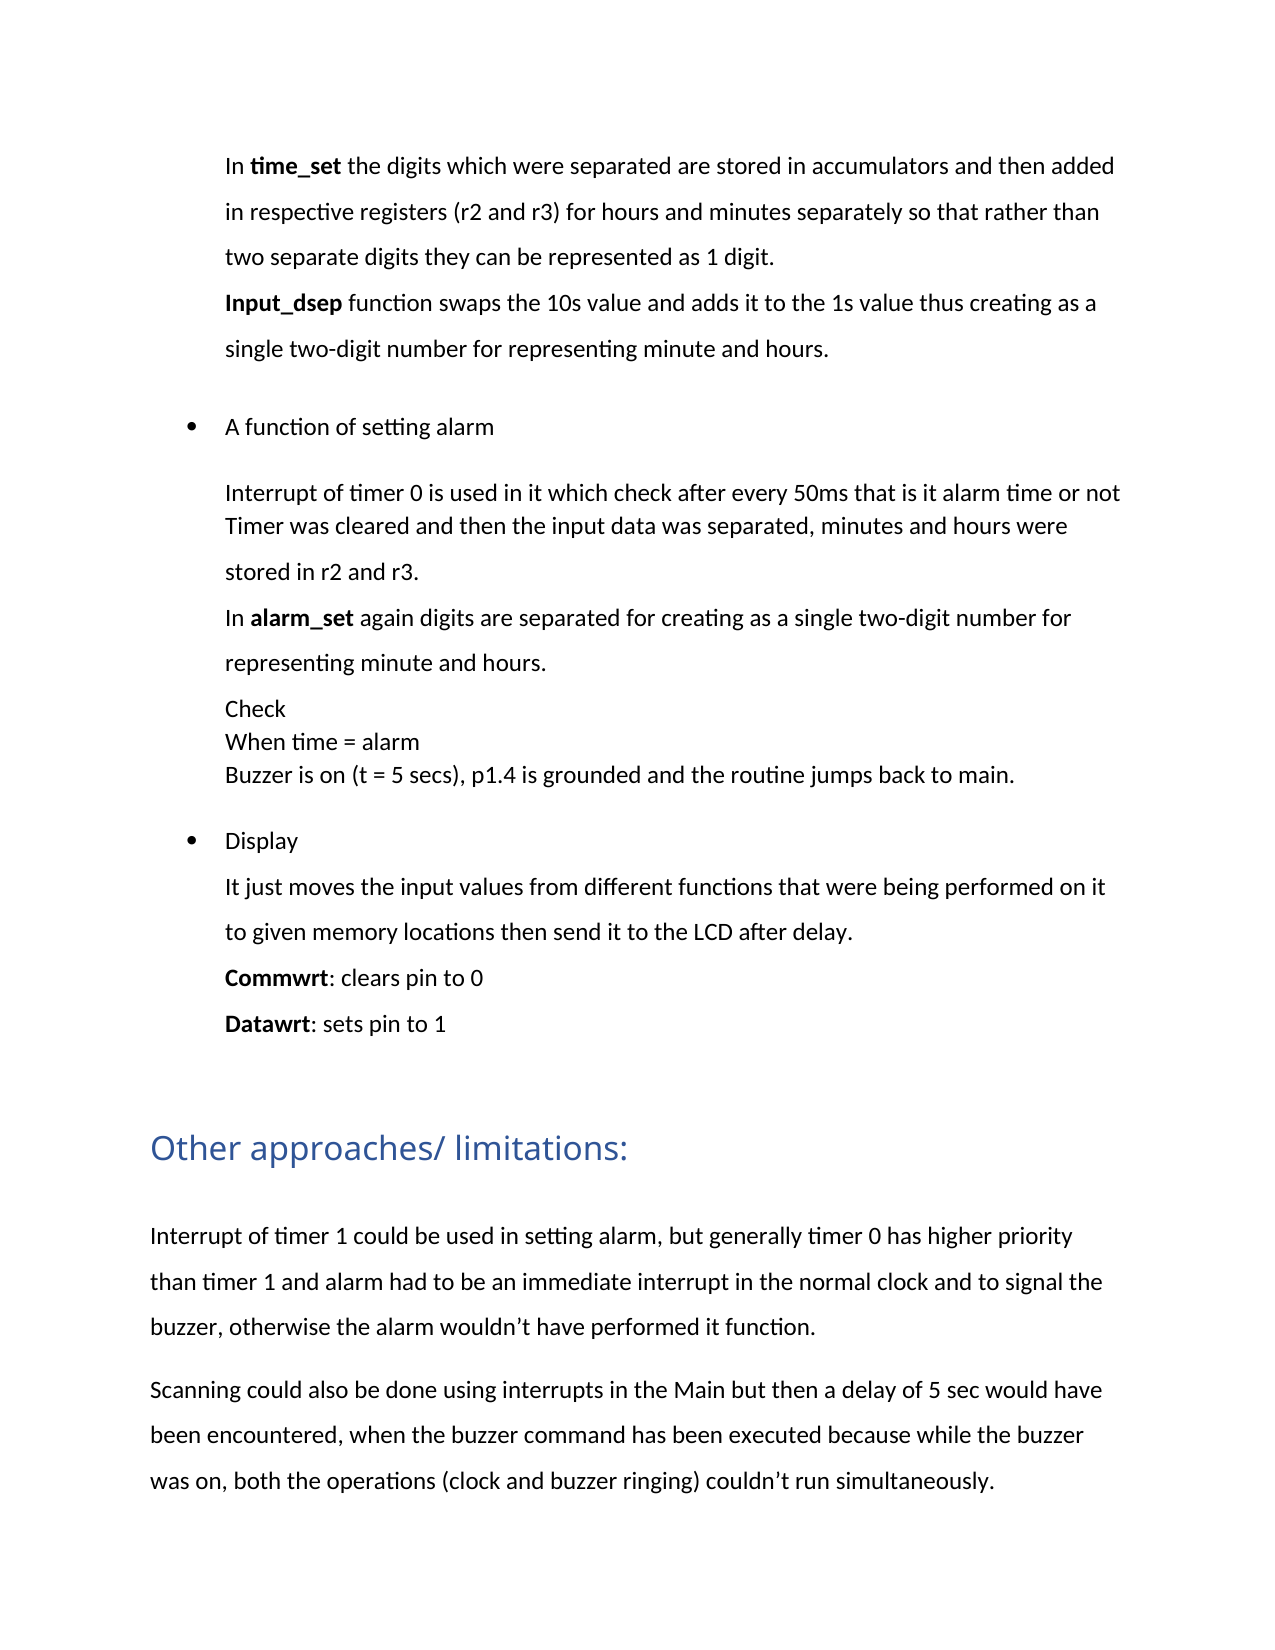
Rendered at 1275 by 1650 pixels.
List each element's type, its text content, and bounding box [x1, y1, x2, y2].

list In time_set the digits which were separated are stored in accumulators and then added in respective registers (r2 and r3) for hours and minutes separately so that rather than two separate digits they can be represented as 1 digit. [225, 150, 1125, 272]
list A function of setting alarm [187, 412, 1125, 442]
list Display [187, 825, 1125, 855]
list It just moves the input values from different functions that were being performed on it to given memory locations then send it to the LCD after delay. [225, 871, 1125, 947]
list Commwrt: clears pin to 0 [225, 962, 1125, 993]
list In alarm_set again digits are separated for creating as a single two-digit number for representing minute and hours. [225, 602, 1125, 678]
list When time = alarm [225, 726, 1125, 757]
list Buzzer is on (t = 5 secs), p1.4 is grounded and the routine jumps back to main. [225, 759, 1125, 789]
subtitle Other approaches/ limitations: [150, 1124, 1125, 1170]
list Input_dsep function swaps the 10s value and adds it to the 1s value thus creating as a single two-digit number for representing minute and hours. [225, 287, 1125, 363]
text Interrupt of timer 1 could be used in setting alarm, but generally timer 0 has higher priority than timer 1 and alarm had to be an immediate interrupt in the normal clock and to signal the buzzer, otherwise the alarm wouldn’t have performed it function. [150, 1220, 1125, 1342]
list Timer was cleared and then the input data was separated, minutes and hours were stored in r2 and r3. [225, 510, 1125, 587]
list Datawrt: sets pin to 1 [225, 1008, 1125, 1038]
list Interrupt of timer 0 is used in it which check after every 50ms that is it alarm time or not [225, 477, 1125, 508]
text Scanning could also be done using interrupts in the Main but then a delay of 5 sec would have been encountered, when the buzzer command has been executed because while the buzzer was on, both the operations (clock and buzzer ringing) couldn’t run simultaneously. [150, 1374, 1125, 1496]
list Check [225, 693, 1125, 724]
